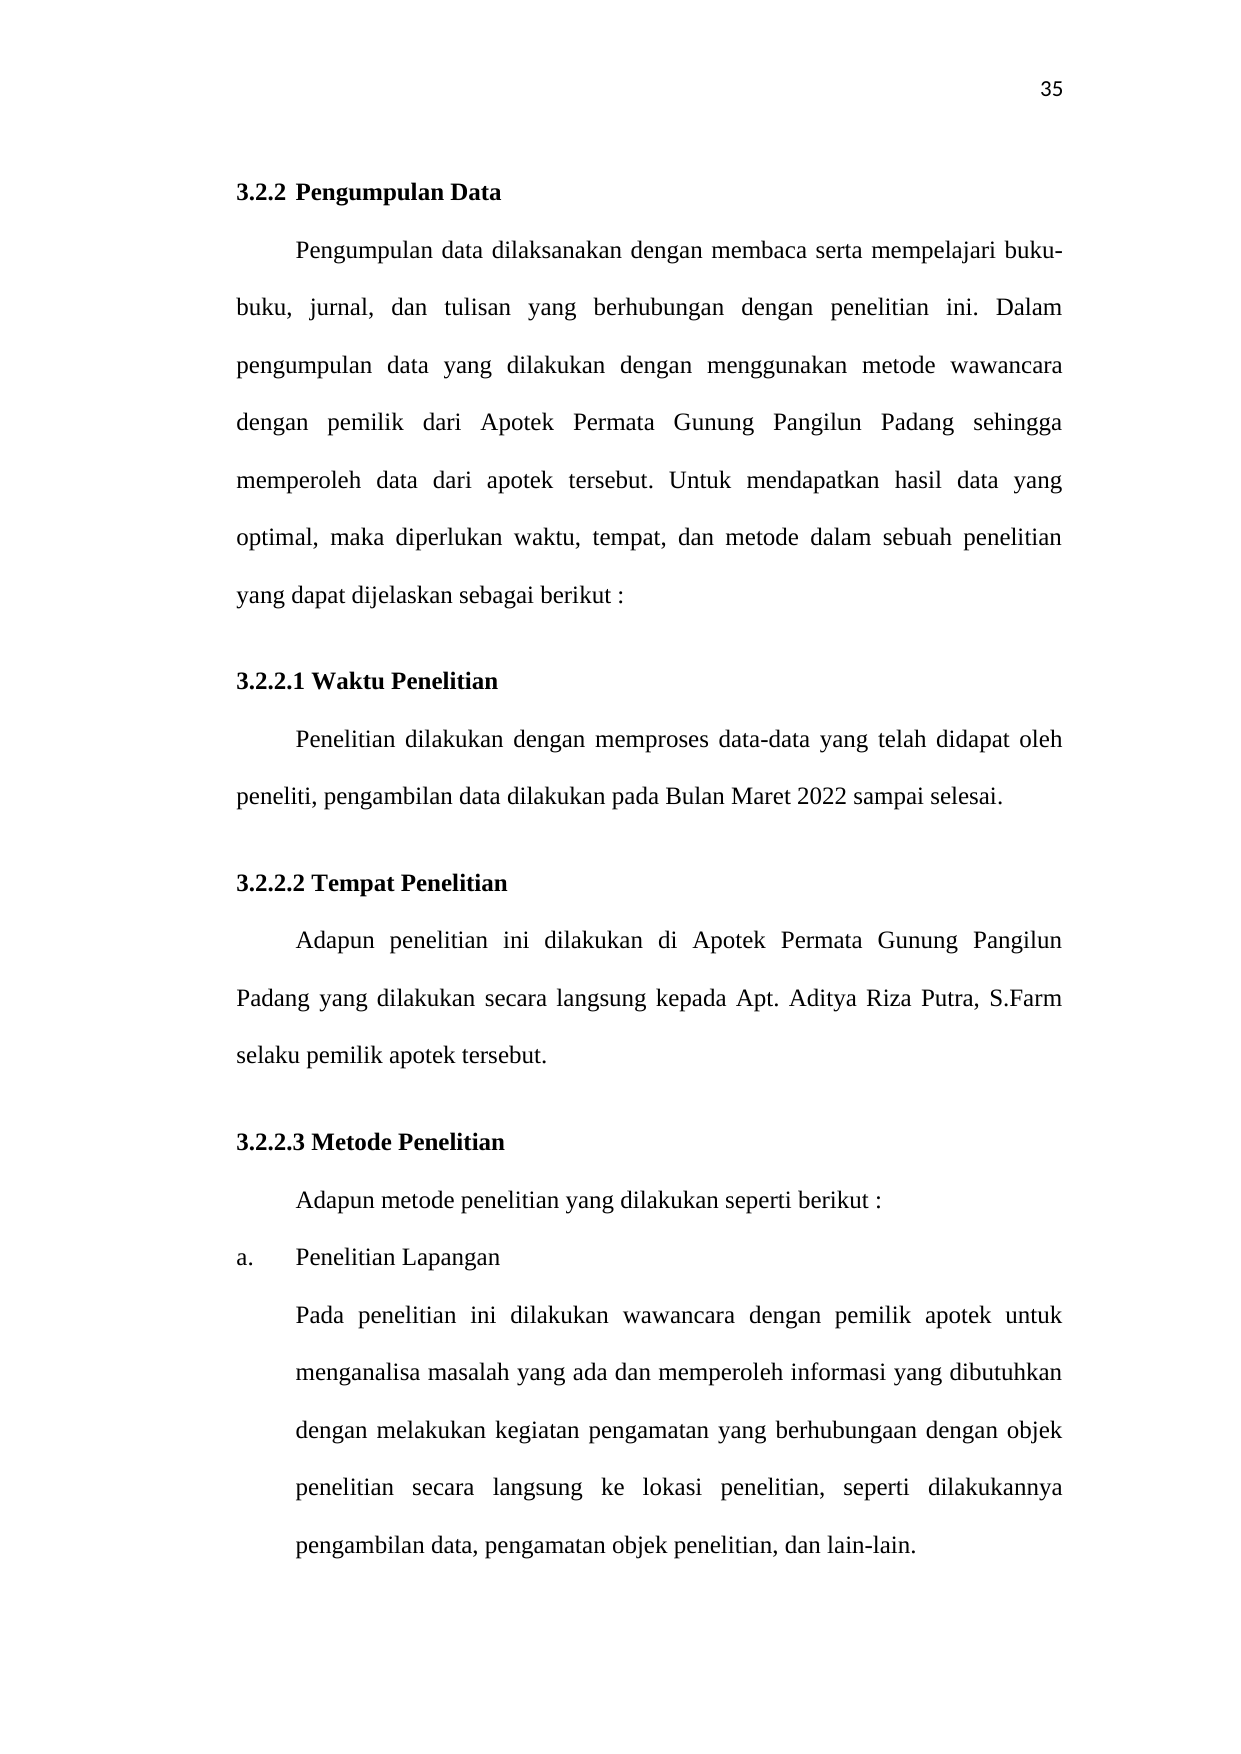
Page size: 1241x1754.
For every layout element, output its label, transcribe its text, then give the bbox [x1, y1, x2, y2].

text Penelitian dilakukan dengan memproses data-data yang telah didapat oleh peneliti, pengambilan data dilakukan pada Bulan Maret 2022 sampai selesai. [236, 724, 1063, 810]
text Adapun metode penelitian yang dilakukan seperti berikut : [236, 1185, 1063, 1213]
text Adapun penelitian ini dilakukan di Apotek Permata Gunung Pangilun Padang yang dilakukan secara langsung kepada Apt. Aditya Riza Putra, S.Farm selaku pemilik apotek tersebut. [236, 926, 1063, 1069]
list Penelitian Lapangan [236, 1242, 1063, 1271]
subtitle Metode Penelitian [236, 1127, 1063, 1156]
text Pengumpulan data dilaksanakan dengan membaca serta mempelajari buku-buku, jurnal, dan tulisan yang berhubungan dengan penelitian ini. Dalam pengumpulan data yang dilakukan dengan menggunakan metode wawancara dengan pemilik dari Apotek Permata Gunung Pangilun Padang sehingga memperoleh data dari apotek tersebut. Untuk mendapatkan hasil data yang optimal, maka diperlukan waktu, tempat, dan metode dalam sebuah penelitian yang dapat dijelaskan sebagai berikut : [236, 235, 1063, 608]
subtitle Pengumpulan Data [236, 177, 1063, 206]
subtitle Tempat Penelitian [236, 868, 1063, 897]
subtitle Waktu Penelitian [236, 666, 1063, 695]
list Pada penelitian ini dilakukan wawancara dengan pemilik apotek untuk menganalisa masalah yang ada dan memperoleh informasi yang dibutuhkan dengan melakukan kegiatan pengamatan yang berhubungaan dengan objek penelitian secara langsung ke lokasi penelitian, seperti dilakukannya pengambilan data, pengamatan objek penelitian, dan lain-lain. [236, 1300, 1063, 1558]
